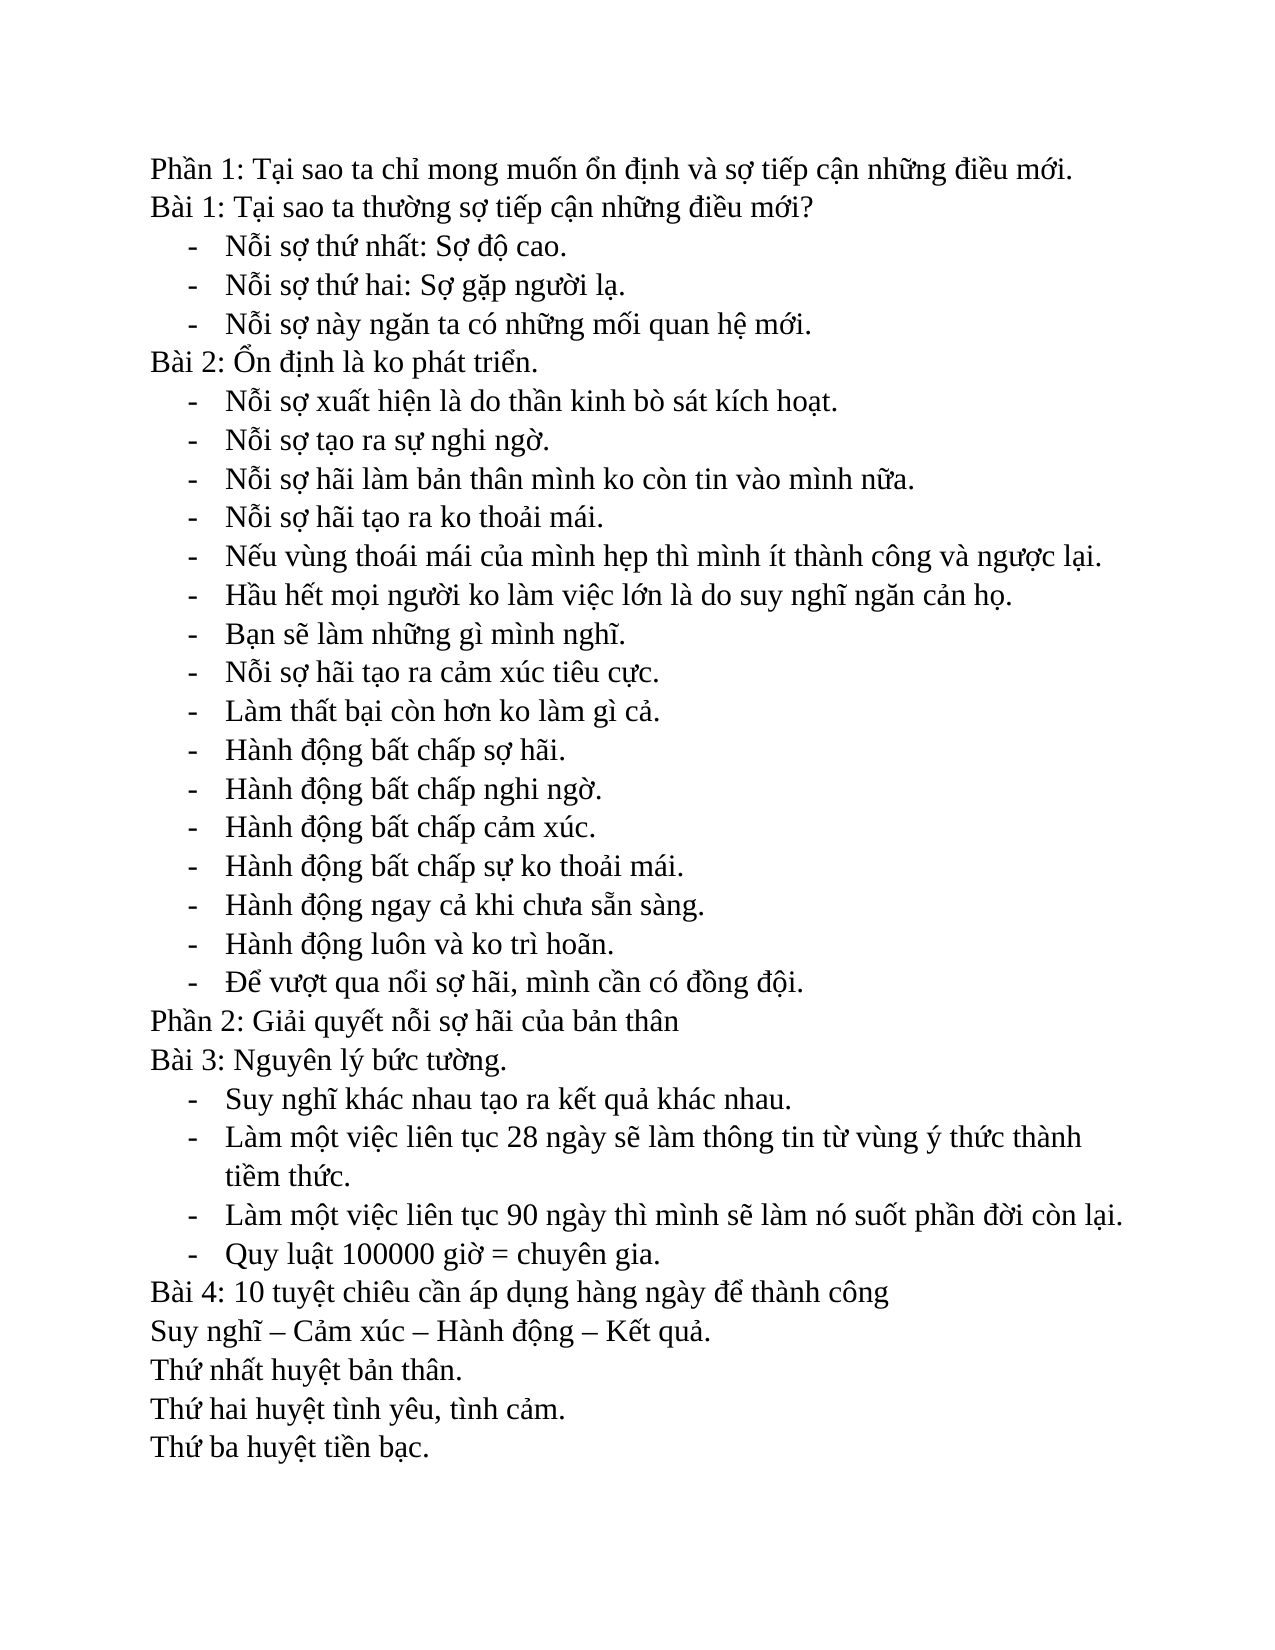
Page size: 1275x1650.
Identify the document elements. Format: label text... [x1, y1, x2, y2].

text Bài 4: 10 tuyệt chiêu cần áp dụng hàng ngày để thành công [150, 1274, 1125, 1310]
list Để vượt qua nổi sợ hãi, mình cần có đồng đội. [187, 964, 1125, 1000]
text Suy nghĩ – Cảm xúc – Hành động – Kết quả. [150, 1312, 1125, 1348]
text Bài 2: Ổn định là ko phát triển. [150, 344, 1125, 380]
list Quy luật 100000 giờ = chuyên gia. [187, 1235, 1125, 1271]
list Nỗi sợ tạo ra sự nghi ngờ. [187, 421, 1125, 457]
list Hành động bất chấp sợ hãi. [187, 731, 1125, 767]
list Nỗi sợ thứ nhất: Sợ độ cao. [187, 227, 1125, 263]
text Thứ ba huyệt tiền bạc. [150, 1429, 1125, 1465]
text Phần 2: Giải quyết nỗi sợ hãi của bản thân [150, 1002, 1125, 1038]
list Làm một việc liên tục 28 ngày sẽ làm thông tin từ vùng ý thức thành tiềm thức. [187, 1119, 1125, 1193]
list Bạn sẽ làm những gì mình nghĩ. [187, 615, 1125, 651]
list Nỗi sợ thứ hai: Sợ gặp người lạ. [187, 266, 1125, 302]
list Nỗi sợ hãi tạo ra cảm xúc tiêu cực. [187, 654, 1125, 690]
list Hành động bất chấp sự ko thoải mái. [187, 847, 1125, 883]
text Phần 1: Tại sao ta chỉ mong muốn ổn định và sợ tiếp cận những điều mới. [150, 150, 1125, 186]
list Nỗi sợ hãi tạo ra ko thoải mái. [187, 499, 1125, 535]
list Nếu vùng thoái mái của mình hẹp thì mình ít thành công và ngược lại. [187, 537, 1125, 573]
list Làm thất bại còn hơn ko làm gì cả. [187, 692, 1125, 728]
list Nỗi sợ hãi làm bản thân mình ko còn tin vào mình nữa. [187, 460, 1125, 496]
list Hành động luôn và ko trì hoãn. [187, 925, 1125, 961]
list Suy nghĩ khác nhau tạo ra kết quả khác nhau. [187, 1080, 1125, 1116]
text Thứ nhất huyệt bản thân. [150, 1351, 1125, 1387]
text Thứ hai huyệt tình yêu, tình cảm. [150, 1390, 1125, 1426]
list Nỗi sợ này ngăn ta có những mối quan hệ mới. [187, 305, 1125, 341]
text Bài 1: Tại sao ta thường sợ tiếp cận những điều mới? [150, 189, 1125, 225]
list Hầu hết mọi người ko làm việc lớn là do suy nghĩ ngăn cản họ. [187, 576, 1125, 612]
list Nỗi sợ xuất hiện là do thần kinh bò sát kích hoạt. [187, 382, 1125, 418]
list Hành động bất chấp cảm xúc. [187, 809, 1125, 845]
list Hành động bất chấp nghi ngờ. [187, 770, 1125, 806]
list Làm một việc liên tục 90 ngày thì mình sẽ làm nó suốt phần đời còn lại. [187, 1196, 1125, 1232]
list Hành động ngay cả khi chưa sẵn sàng. [187, 886, 1125, 922]
text Bài 3: Nguyên lý bức tường. [150, 1041, 1125, 1077]
